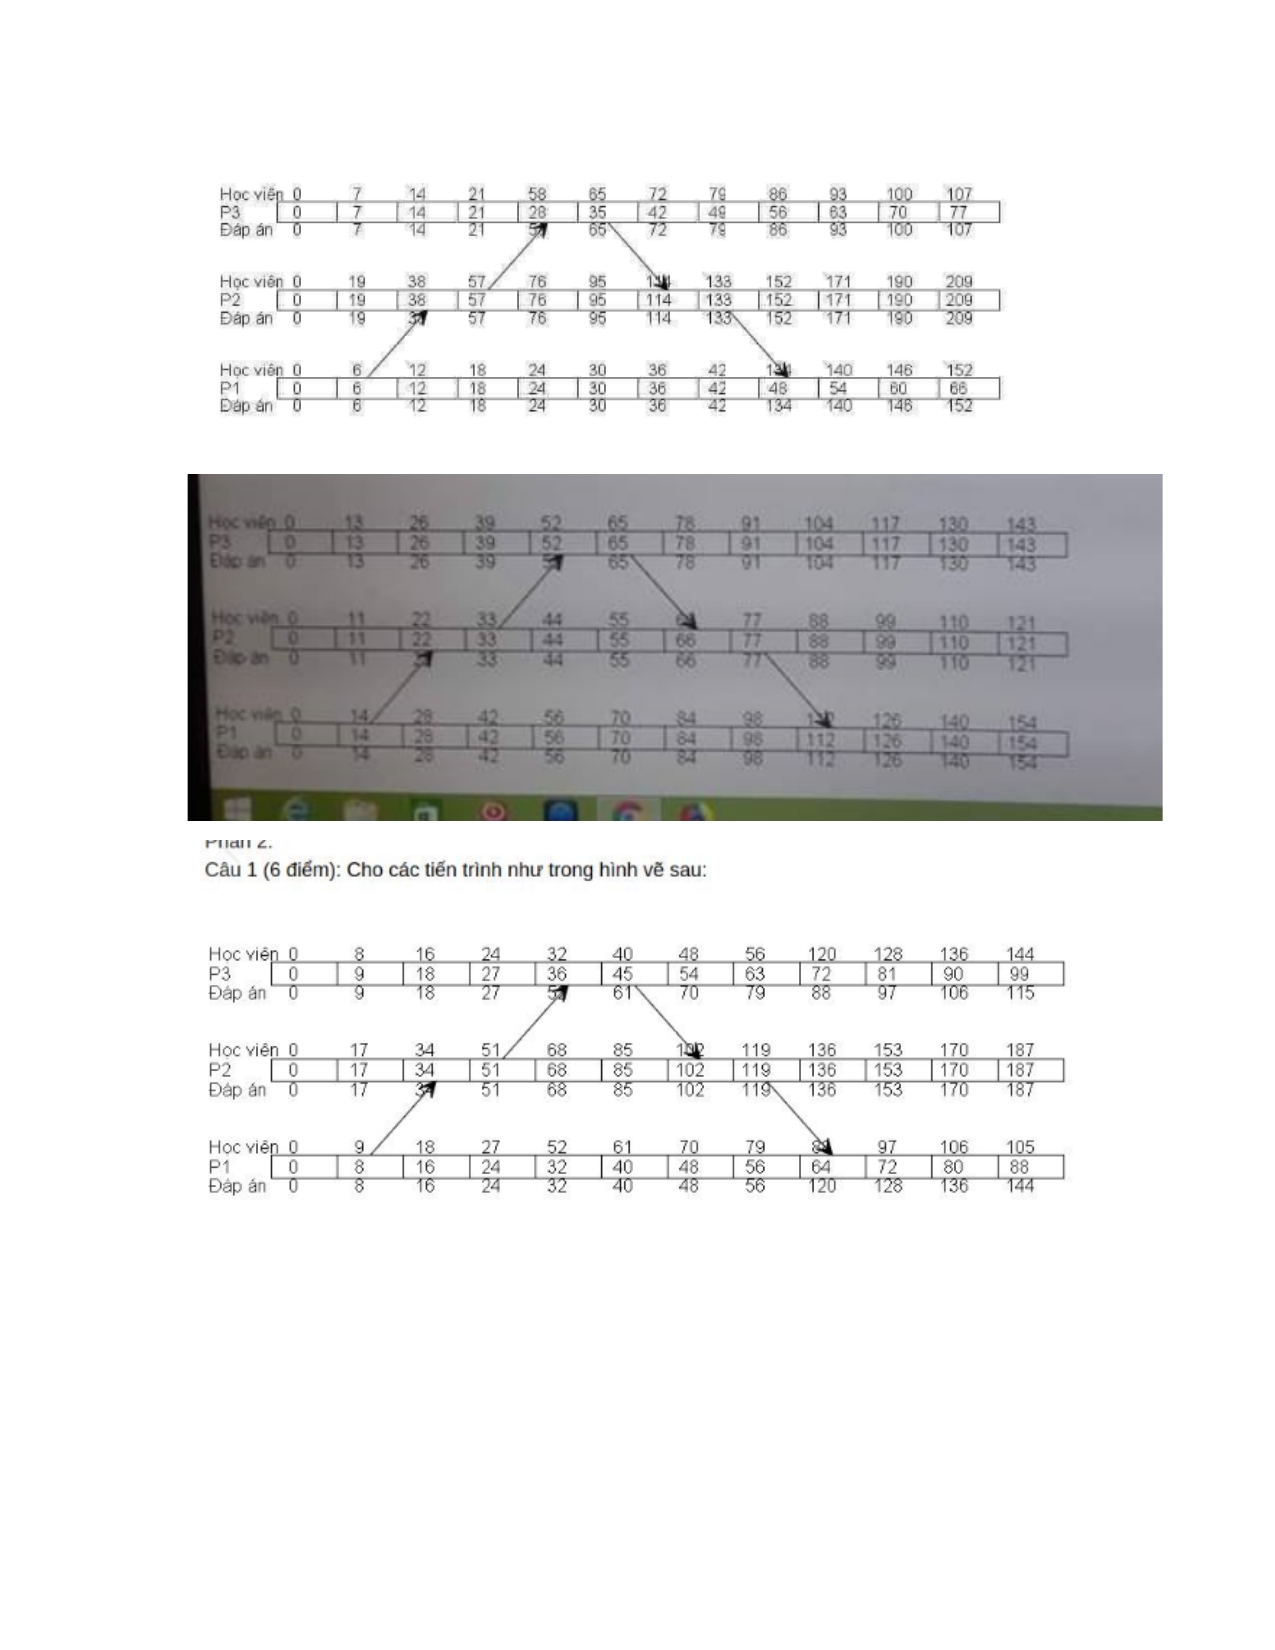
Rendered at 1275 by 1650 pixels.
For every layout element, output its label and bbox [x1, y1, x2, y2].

picture [187, 840, 1163, 1232]
picture [187, 150, 1163, 456]
picture [187, 474, 1163, 821]
